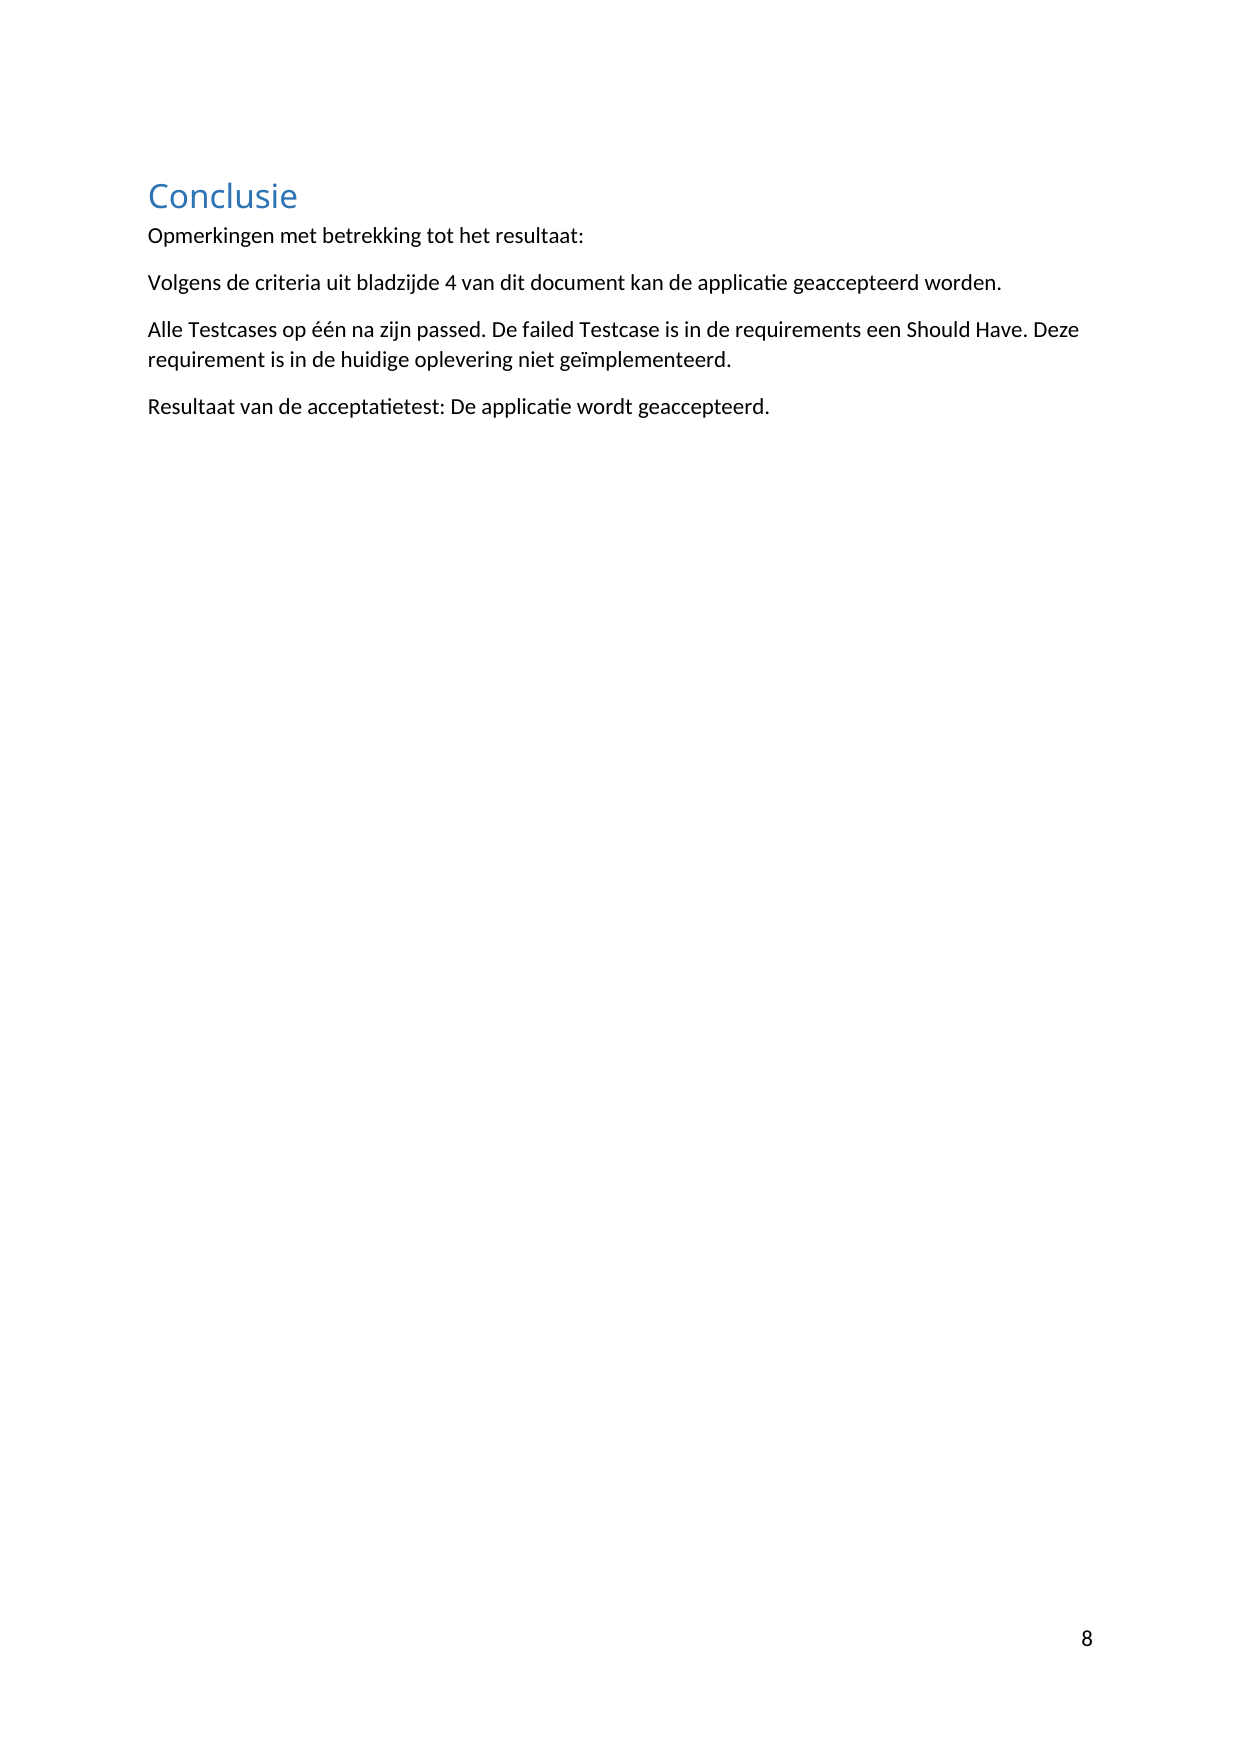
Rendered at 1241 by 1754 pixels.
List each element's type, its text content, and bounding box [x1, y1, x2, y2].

text Volgens de criteria uit bladzijde 4 van dit document kan de applicatie geaccepteerd worden. [148, 268, 1093, 296]
text Alle Testcases op één na zijn passed. De failed Testcase is in de requirements een Should Have. Deze requirement is in de huidige oplevering niet geïmplementeerd. [148, 315, 1093, 373]
text Opmerkingen met betrekking tot het resultaat: [148, 222, 1093, 249]
text Resultaat van de acceptatietest: De applicatie wordt geaccepteerd. [148, 392, 1093, 420]
subtitle Conclusie [148, 173, 1093, 218]
